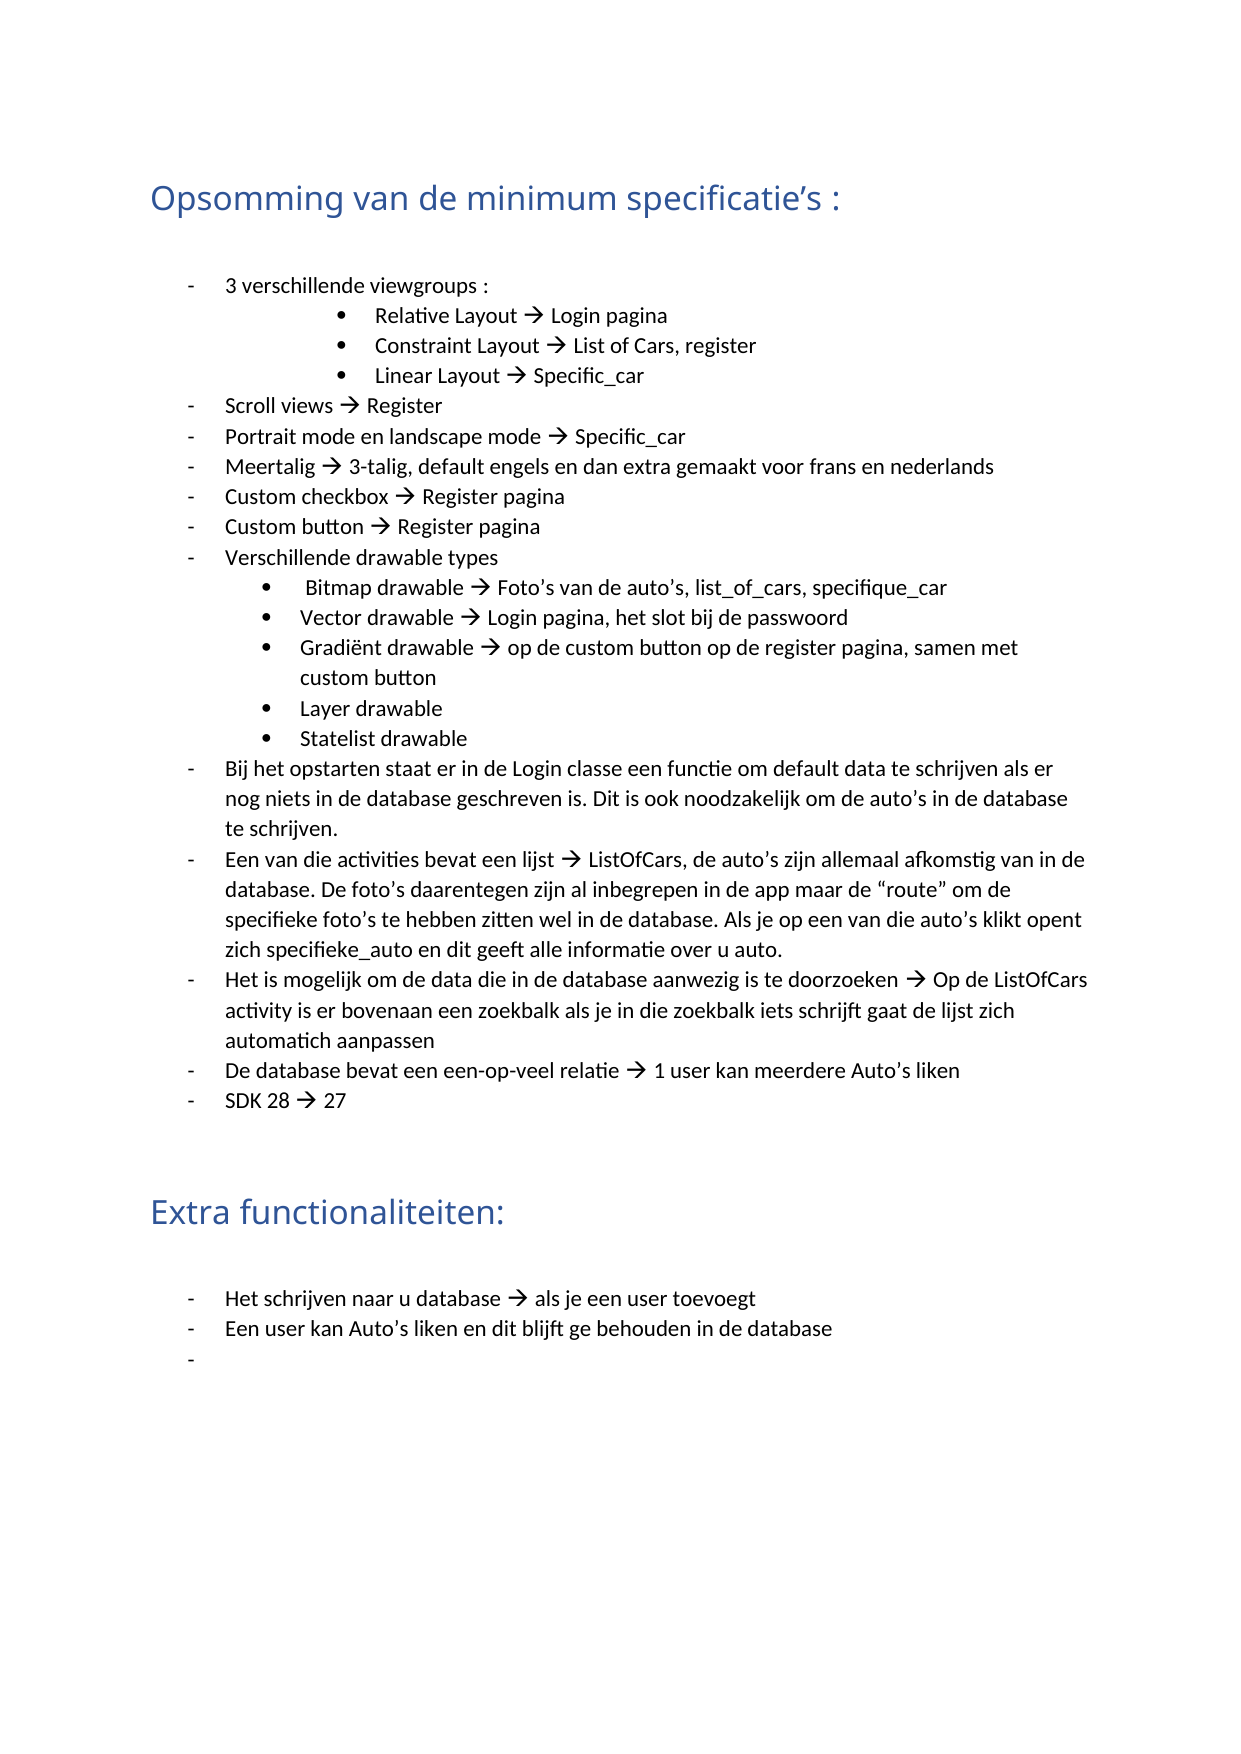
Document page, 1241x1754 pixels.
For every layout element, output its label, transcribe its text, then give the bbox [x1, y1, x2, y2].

subtitle Opsomming van de minimum specificatie’s : [150, 175, 1090, 220]
list Custom checkbox Register pagina [187, 482, 1090, 510]
list SDK 28 27 [187, 1086, 1090, 1114]
list Een user kan Auto’s liken en dit blijft ge behouden in de database [187, 1314, 1090, 1343]
list Linear Layout Specific_car [337, 361, 1090, 389]
list Vector drawable Login pagina, het slot bij de passwoord [262, 603, 1090, 631]
list Portrait mode en landscape mode Specific_car [187, 422, 1090, 450]
list Verschillende drawable types [187, 543, 1090, 571]
list Het schrijven naar u database als je een user toevoegt [187, 1284, 1090, 1312]
list Scroll views Register [187, 392, 1090, 420]
subtitle Extra functionaliteiten: [150, 1188, 1090, 1234]
list Custom button Register pagina [187, 512, 1090, 541]
list 3 verschillende viewgroups : [187, 271, 1090, 299]
list Gradiënt drawable op de custom button op de register pagina, samen met custom button [262, 633, 1090, 692]
list Constraint Layout List of Cars, register [337, 331, 1090, 359]
list Relative Layout Login pagina [337, 301, 1090, 329]
list Statelist drawable [262, 724, 1090, 752]
list Bitmap drawable Foto’s van de auto’s, list_of_cars, specifique_car [262, 573, 1090, 601]
list Bij het opstarten staat er in de Login classe een functie om default data te schrijven als er nog niets in de database geschreven is. Dit is ook noodzakelijk om de auto’s in de database te schrijven. [187, 754, 1090, 843]
list Meertalig 3-talig, default engels en dan extra gemaakt voor frans en nederlands [187, 452, 1090, 480]
list Het is mogelijk om de data die in de database aanwezig is te doorzoeken Op de ListOfCars activity is er bovenaan een zoekbalk als je in die zoekbalk iets schrijft gaat de lijst zich automatich aanpassen [187, 966, 1090, 1054]
list De database bevat een een-op-veel relatie 1 user kan meerdere Auto’s liken [187, 1056, 1090, 1084]
list Layer drawable [262, 694, 1090, 722]
list Een van die activities bevat een lijst ListOfCars, de auto’s zijn allemaal afkomstig van in de database. De foto’s daarentegen zijn al inbegrepen in de app maar de “route” om de specifieke foto’s te hebben zitten wel in de database. Als je op een van die auto’s klikt opent zich specifieke_auto en dit geeft alle informatie over u auto. [187, 845, 1090, 963]
